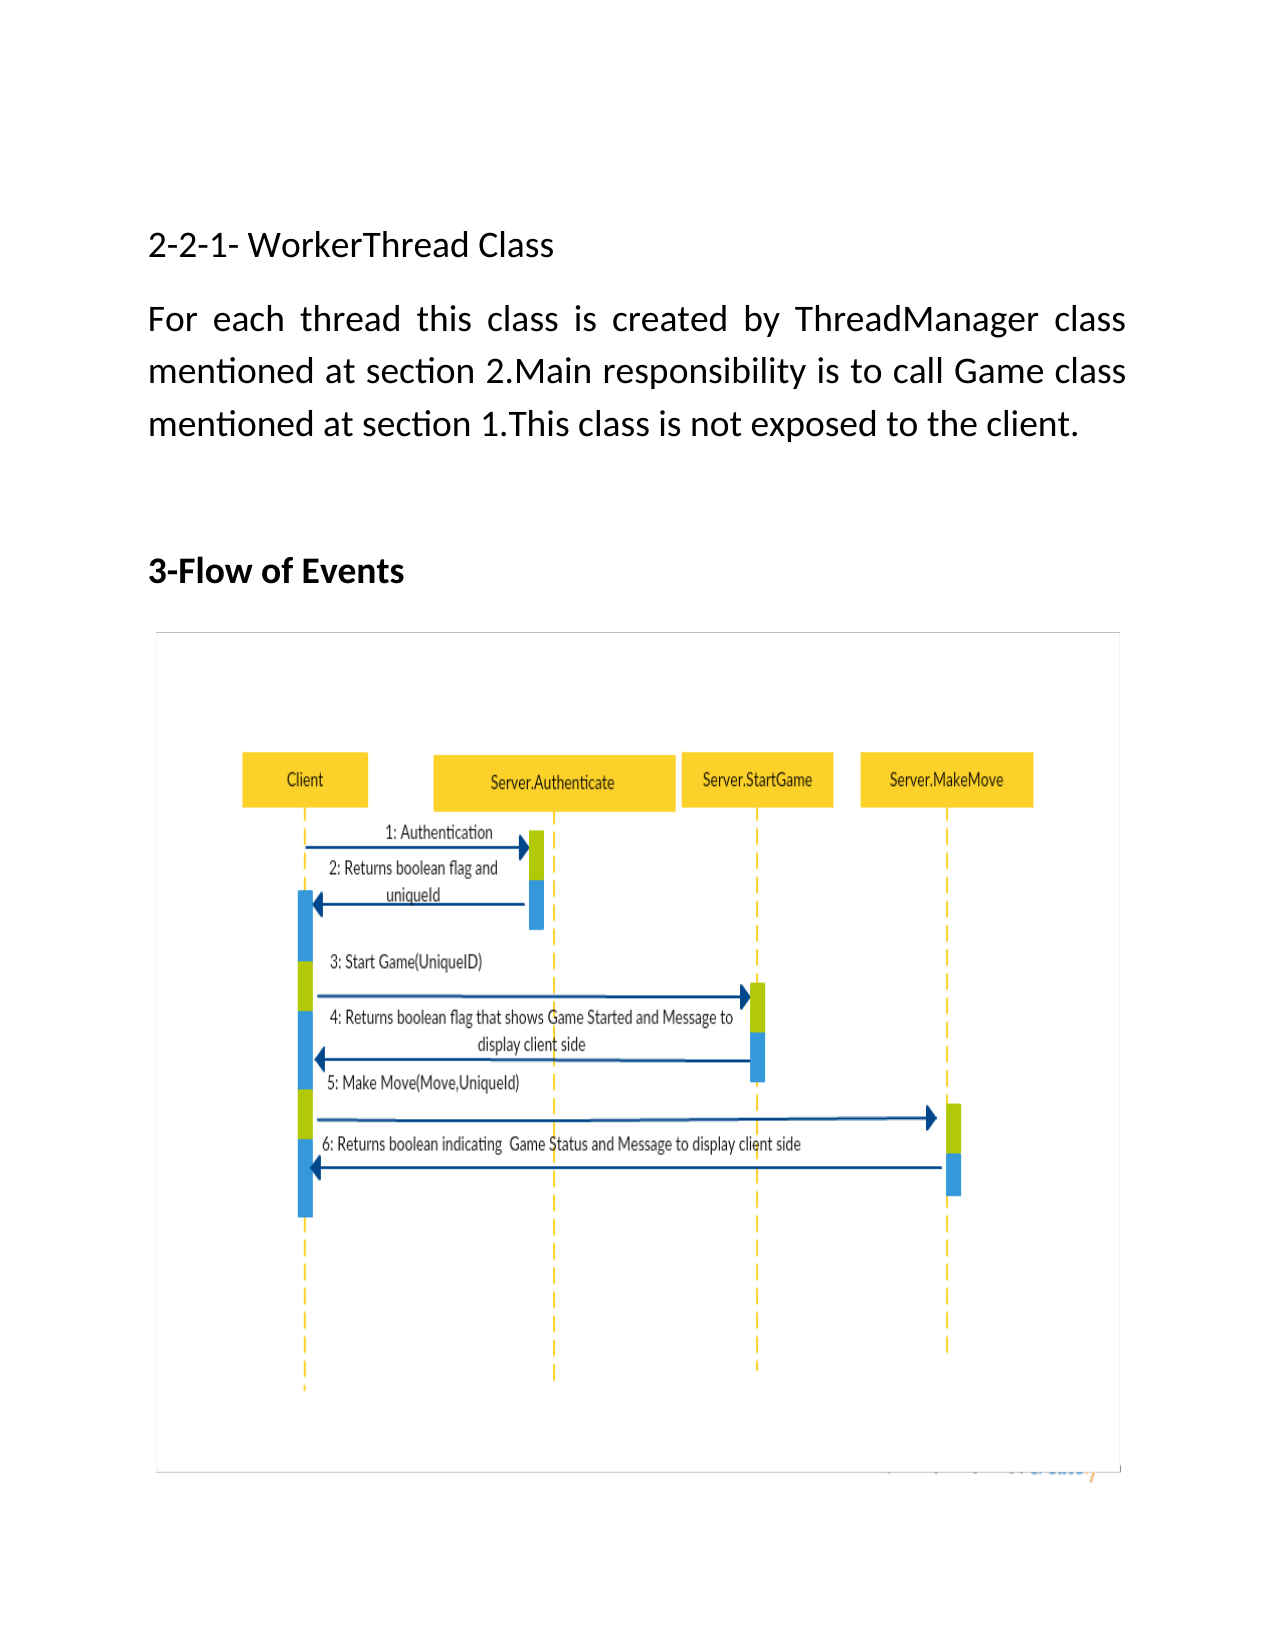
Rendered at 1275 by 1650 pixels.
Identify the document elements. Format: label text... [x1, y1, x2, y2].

text 3-Flow of Events [148, 547, 1127, 593]
picture [147, 620, 1127, 1488]
text For each thread this class is created by ThreadManager class mentioned at section 2.Main responsibility is to call Game class mentioned at section 1.This class is not exposed to the client. [148, 295, 1127, 446]
text 2-2-1- WorkerThread Class [148, 221, 1127, 267]
